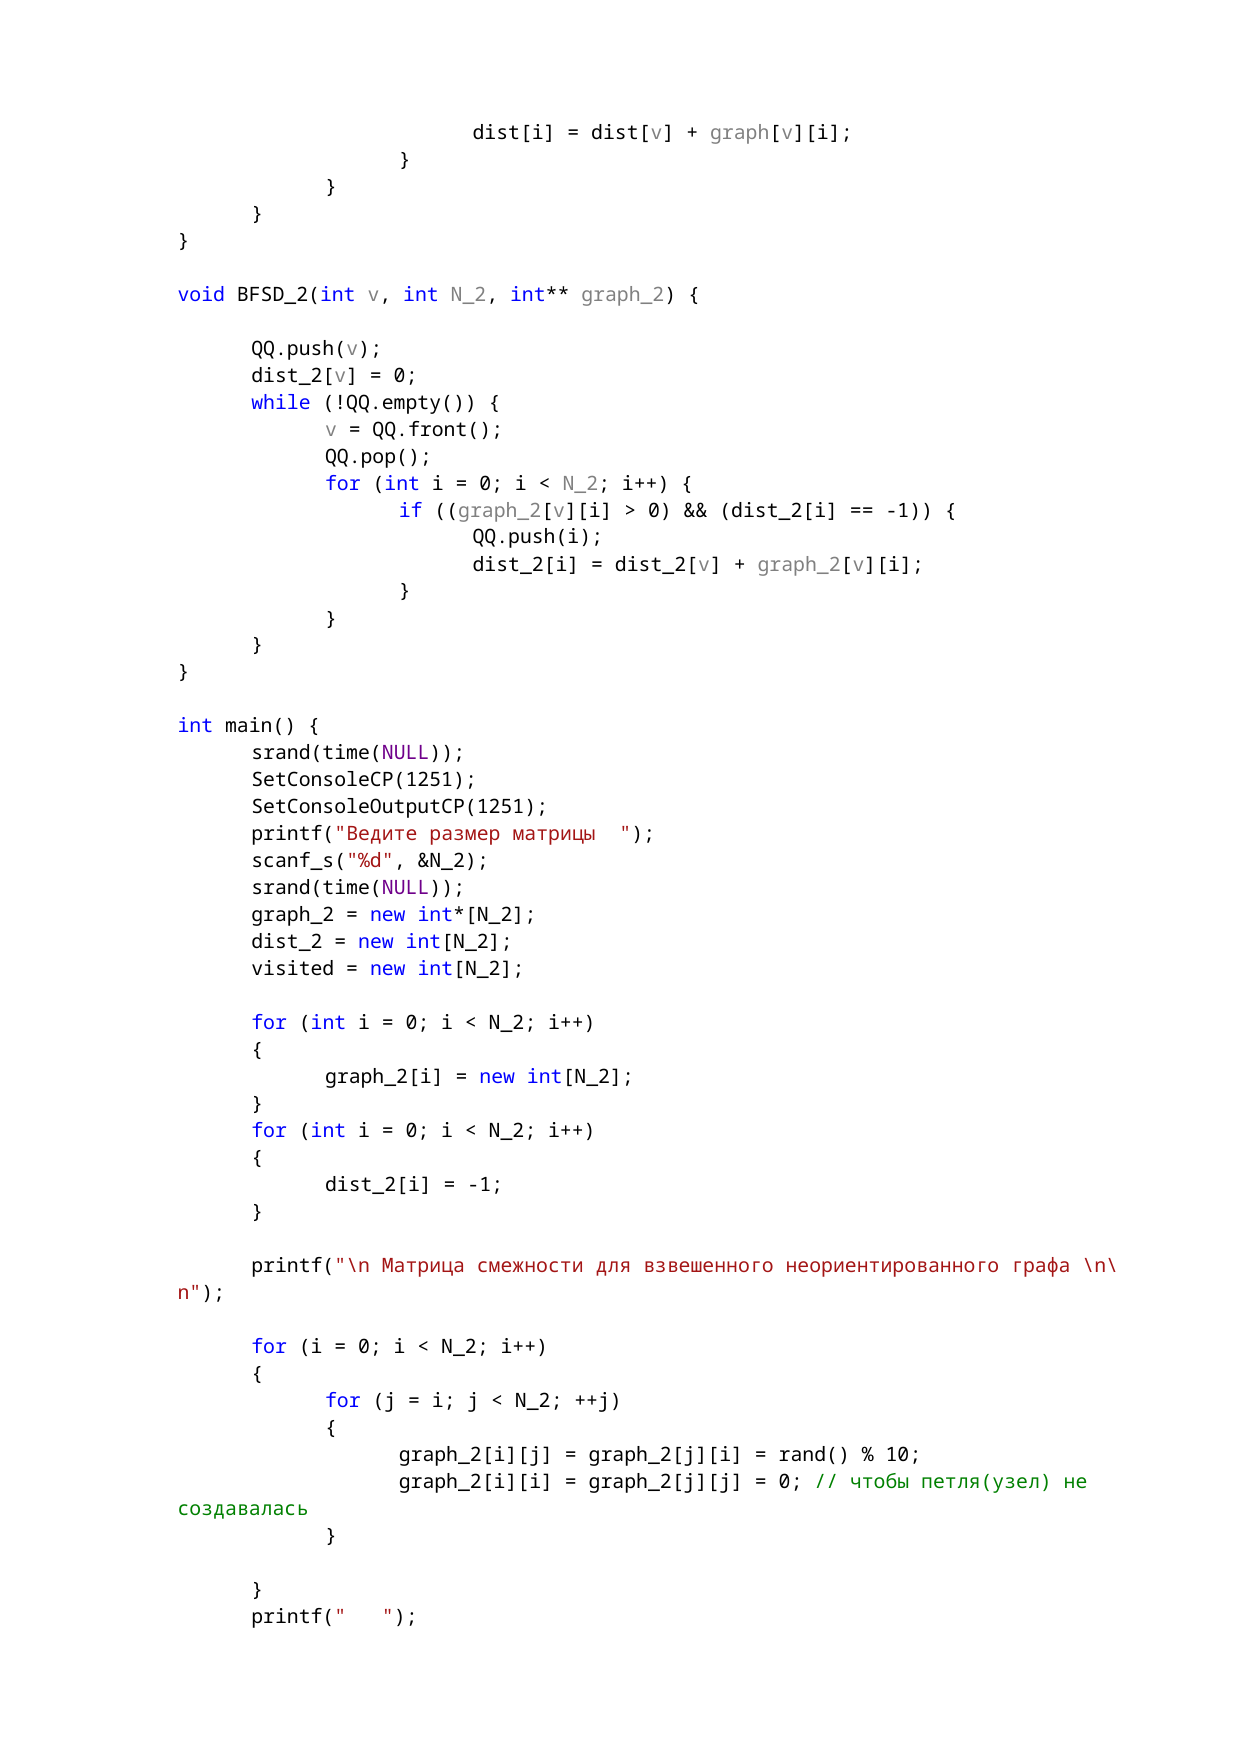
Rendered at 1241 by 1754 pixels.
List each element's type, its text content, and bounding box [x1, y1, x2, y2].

text { [177, 1359, 1152, 1386]
text SetConsoleCP(1251); [177, 766, 1152, 793]
text graph_2 = new int*[N_2]; [177, 901, 1152, 927]
text graph_2[i][j] = graph_2[j][i] = rand() % 10; [177, 1440, 1152, 1467]
text graph_2[i] = new int[N_2]; [177, 1062, 1152, 1089]
text while (!QQ.empty()) { [177, 388, 1152, 415]
text for (j = i; j < N_2; ++j) [177, 1386, 1152, 1413]
text QQ.pop(); [177, 442, 1152, 469]
text dist_2[i] = dist_2[v] + graph_2[v][i]; [177, 550, 1152, 577]
text } [177, 226, 1152, 253]
text printf(" "); [177, 1602, 1152, 1629]
text } [177, 604, 1152, 631]
text dist[i] = dist[v] + graph[v][i]; [177, 118, 1152, 145]
text QQ.push(i); [177, 523, 1152, 550]
text int main() { [177, 712, 1152, 739]
text dist_2[i] = -1; [177, 1170, 1152, 1197]
text } [177, 577, 1152, 604]
text } [177, 199, 1152, 226]
text srand(time(NULL)); [177, 739, 1152, 766]
text srand(time(NULL)); [177, 873, 1152, 901]
text } [177, 658, 1152, 685]
text } [177, 1521, 1152, 1548]
text visited = new int[N_2]; [177, 954, 1152, 981]
text void BFSD_2(int v, int N_2, int** graph_2) { [177, 280, 1152, 307]
text dist_2 = new int[N_2]; [177, 927, 1152, 954]
text v = QQ.front(); [177, 415, 1152, 442]
text for (int i = 0; i < N_2; i++) [177, 1008, 1152, 1035]
text } [177, 1575, 1152, 1602]
text for (int i = 0; i < N_2; i++) [177, 1116, 1152, 1143]
text if ((graph_2[v][i] > 0) && (dist_2[i] == -1)) { [177, 496, 1152, 523]
text printf("\n Матрица смежности для взвешенного неориентированного графа \n\n"); [177, 1251, 1152, 1305]
text for (i = 0; i < N_2; i++) [177, 1332, 1152, 1359]
text for (int i = 0; i < N_2; i++) { [177, 469, 1152, 496]
text QQ.push(v); [177, 334, 1152, 361]
text } [177, 1089, 1152, 1116]
text dist_2[v] = 0; [177, 361, 1152, 388]
text scanf_s("%d", &N_2); [177, 847, 1152, 873]
text } [177, 172, 1152, 199]
text SetConsoleOutputCP(1251); [177, 793, 1152, 819]
text printf("Ведите размер матрицы "); [177, 819, 1152, 847]
text { [177, 1143, 1152, 1170]
text { [177, 1413, 1152, 1440]
text } [177, 145, 1152, 172]
text { [177, 1035, 1152, 1062]
text } [177, 1197, 1152, 1224]
text } [177, 631, 1152, 658]
text graph_2[i][i] = graph_2[j][j] = 0; // чтобы петля(узел) не создавалась [177, 1467, 1152, 1521]
